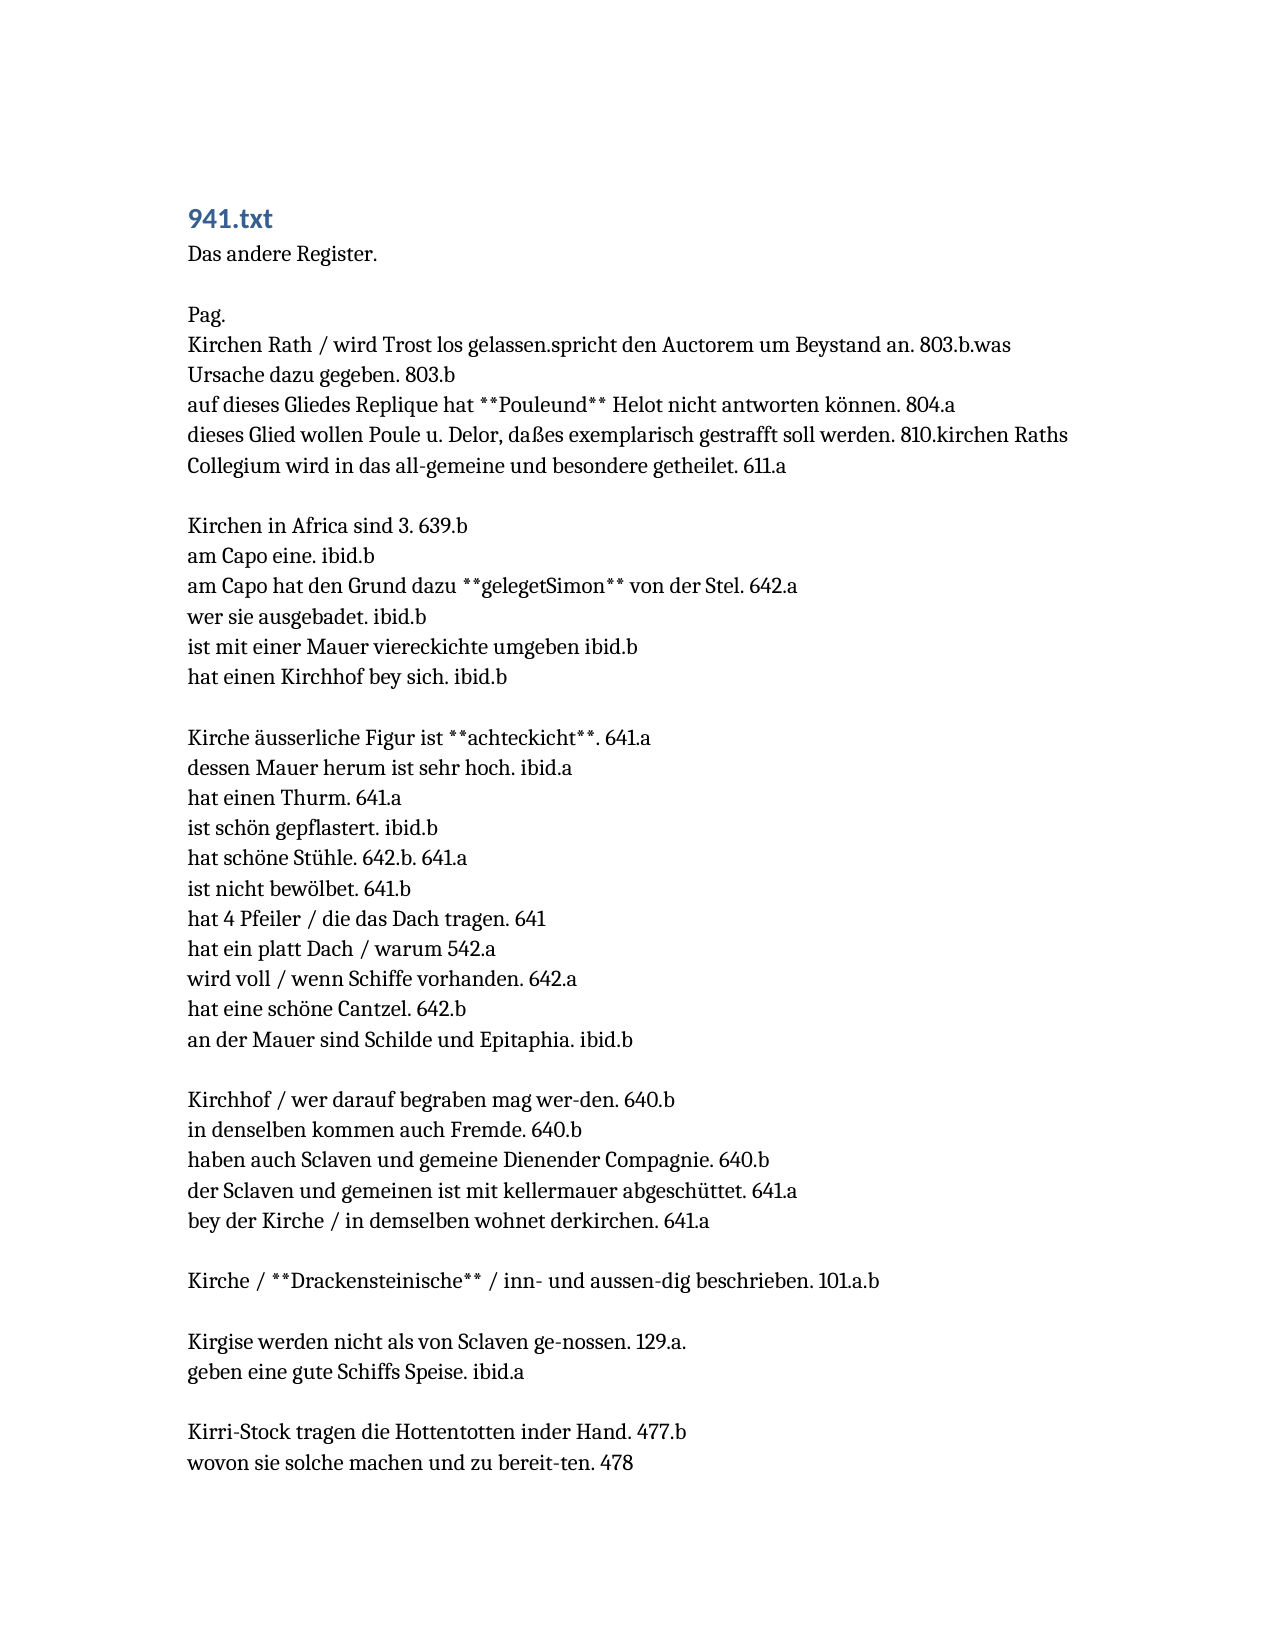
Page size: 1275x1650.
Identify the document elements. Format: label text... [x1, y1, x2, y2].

subtitle 941.txt [187, 200, 1087, 236]
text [187, 241, 1087, 1476]
